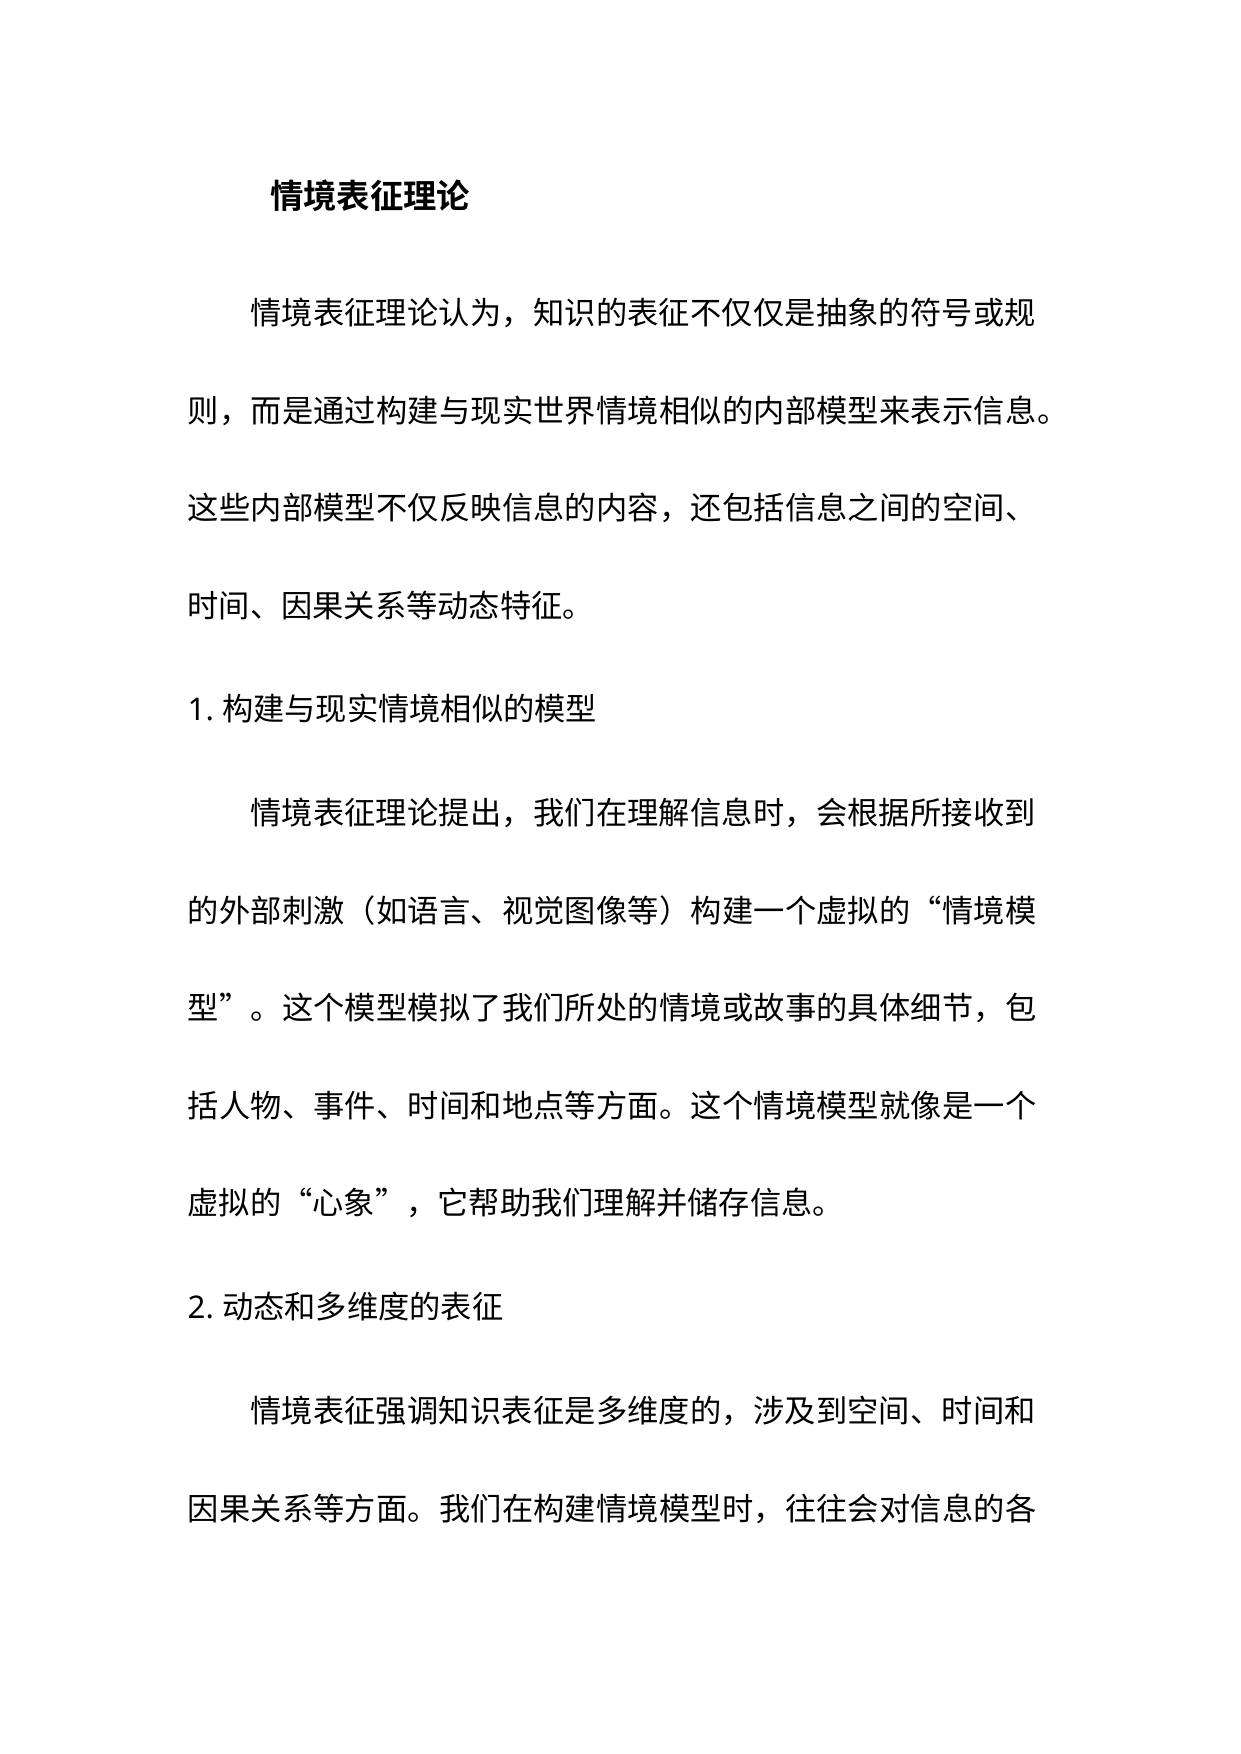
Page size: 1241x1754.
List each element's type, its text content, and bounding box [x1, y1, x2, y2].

text 情境表征理论认为，知识的表征不仅仅是抽象的符号或规则，而是通过构建与现实世界情境相似的内部模型来表示信息。这些内部模型不仅反映信息的内容，还包括信息之间的空间、时间、因果关系等动态特征。 [187, 278, 1037, 636]
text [187, 1376, 1037, 1539]
text 情境表征理论提出，我们在理解信息时，会根据所接收到的外部刺激（如语言、视觉图像等）构建一个虚拟的“情境模型”。这个模型模拟了我们所处的情境或故事的具体细节，包括人物、事件、时间和地点等方面。这个情境模型就像是一个虚拟的“心象”，它帮助我们理解并储存信息。 [187, 779, 1037, 1234]
text 2. 动态和多维度的表征 [187, 1272, 1037, 1337]
text 1. 构建与现实情境相似的模型 [187, 675, 1037, 740]
subtitle 情境表征理论 [203, 162, 1037, 227]
